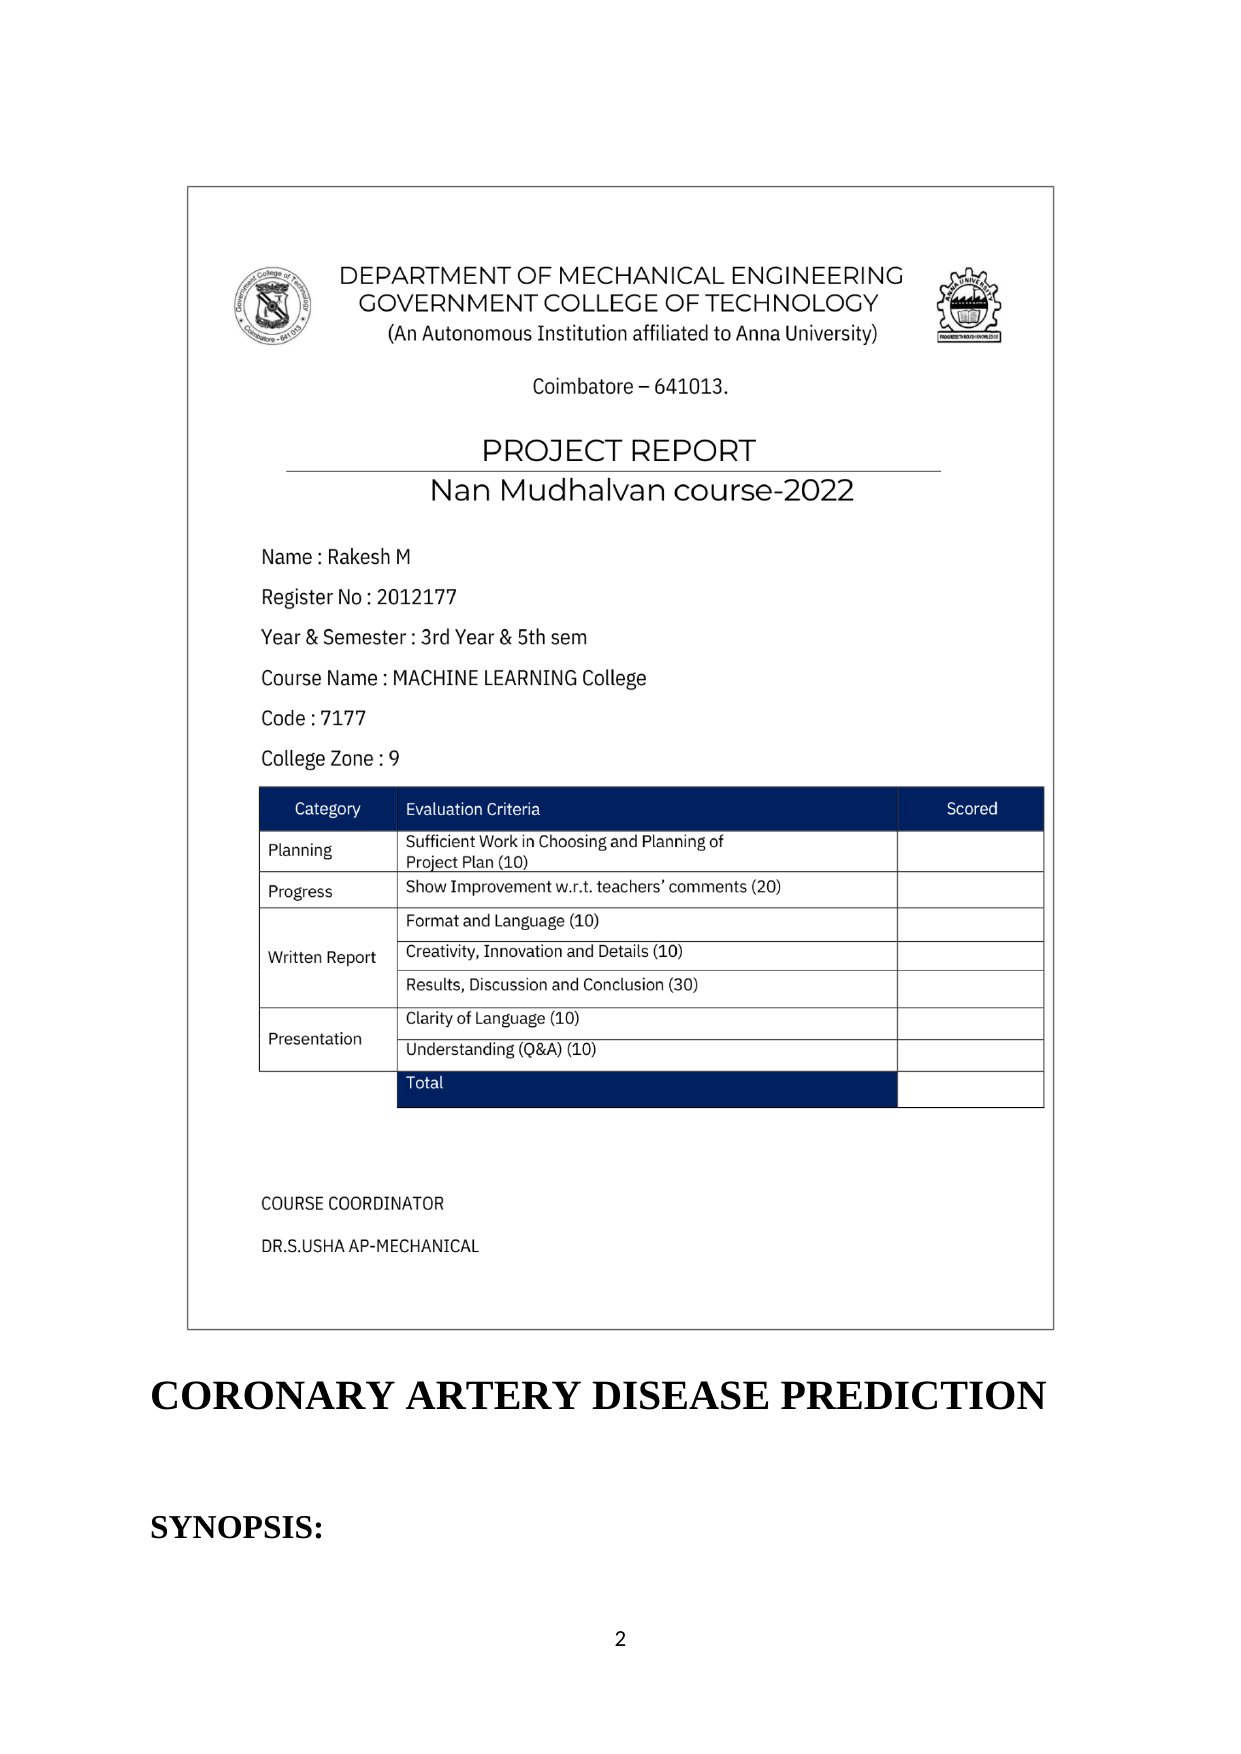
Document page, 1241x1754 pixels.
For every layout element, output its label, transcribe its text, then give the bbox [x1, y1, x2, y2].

text CORONARY ARTERY DISEASE PREDICTION [150, 1367, 1090, 1419]
text SYNOPSIS: [150, 1507, 1090, 1546]
picture [150, 150, 1091, 1367]
